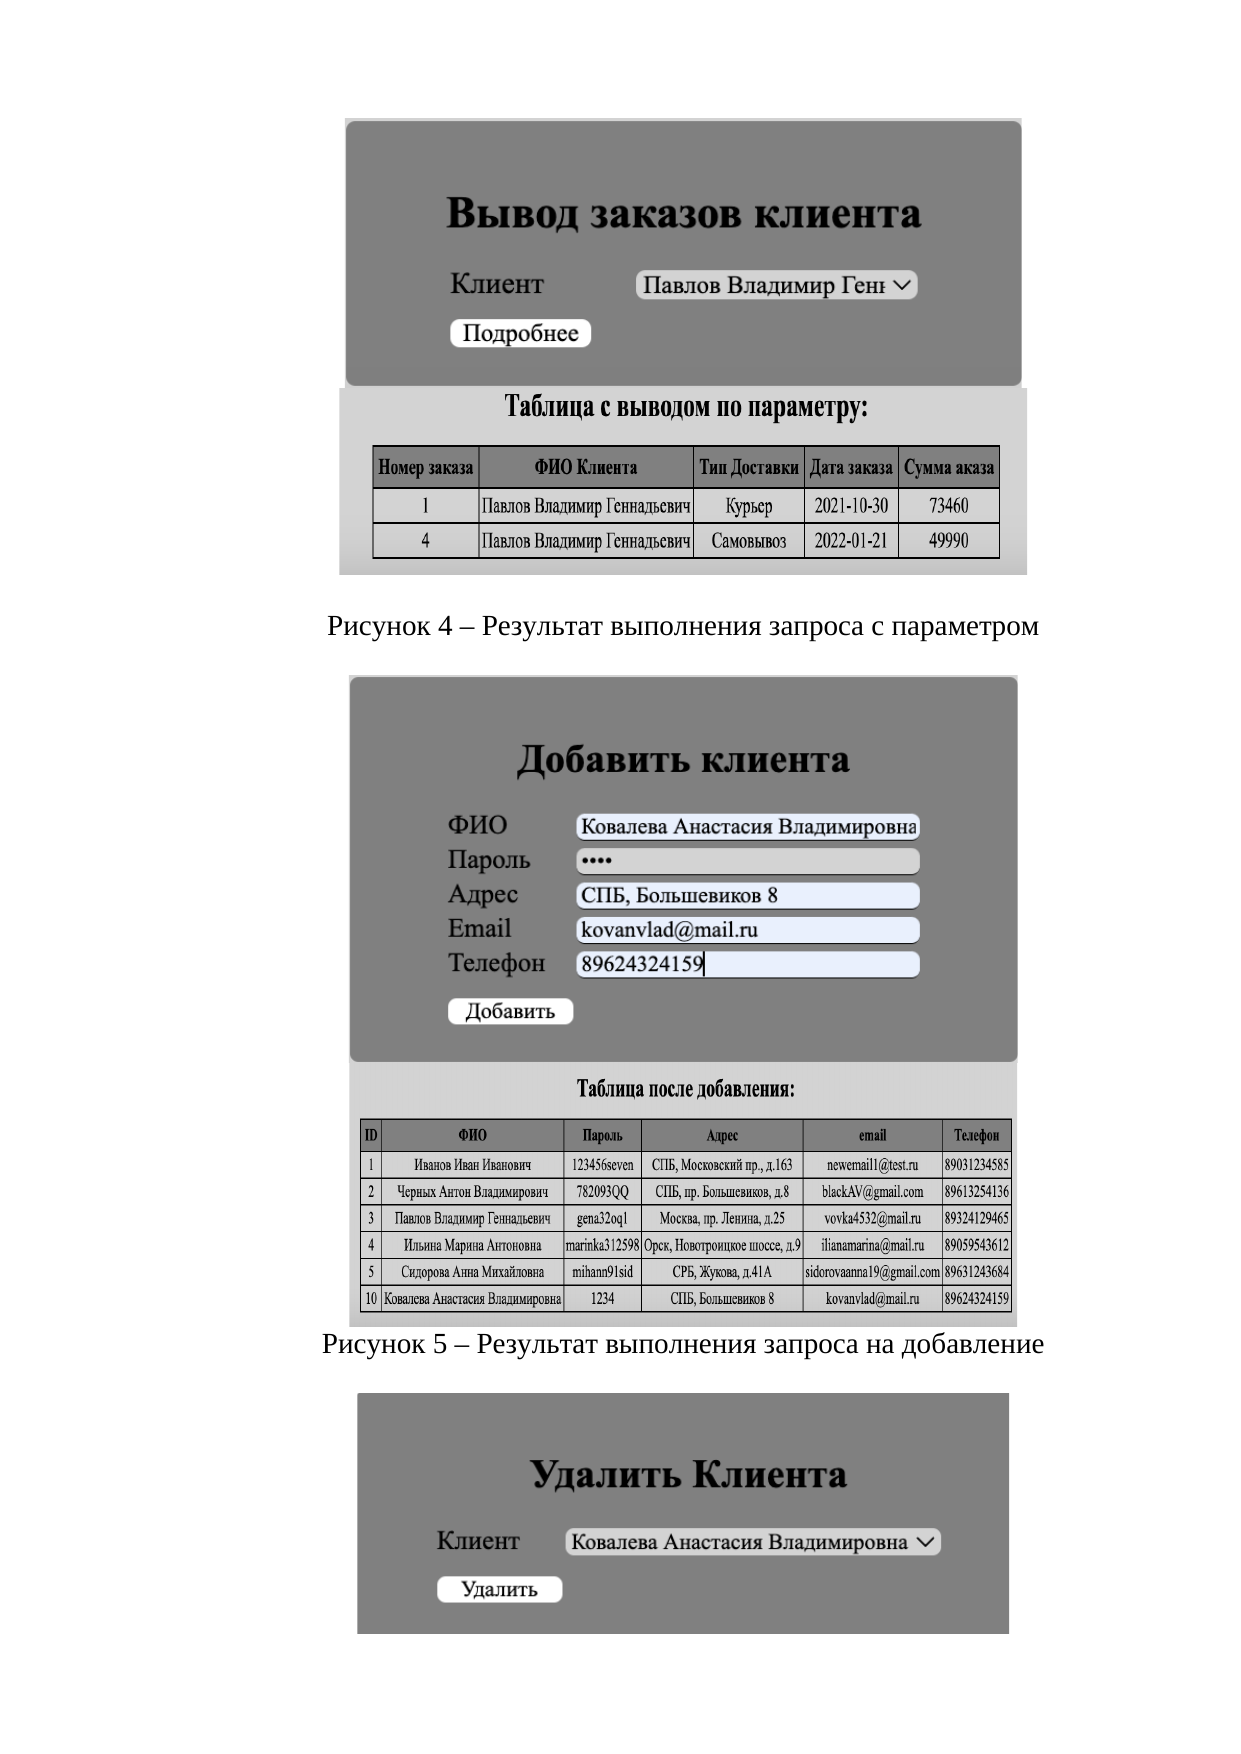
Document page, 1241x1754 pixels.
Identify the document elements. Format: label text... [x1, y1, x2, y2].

picture [348, 675, 1018, 1327]
text Рисунок 4 – Результат выполнения запроса с параметром [215, 608, 1152, 642]
picture [357, 1393, 1010, 1634]
picture [339, 118, 1028, 575]
text Рисунок 5 – Результат выполнения запроса на добавление [215, 1327, 1152, 1360]
